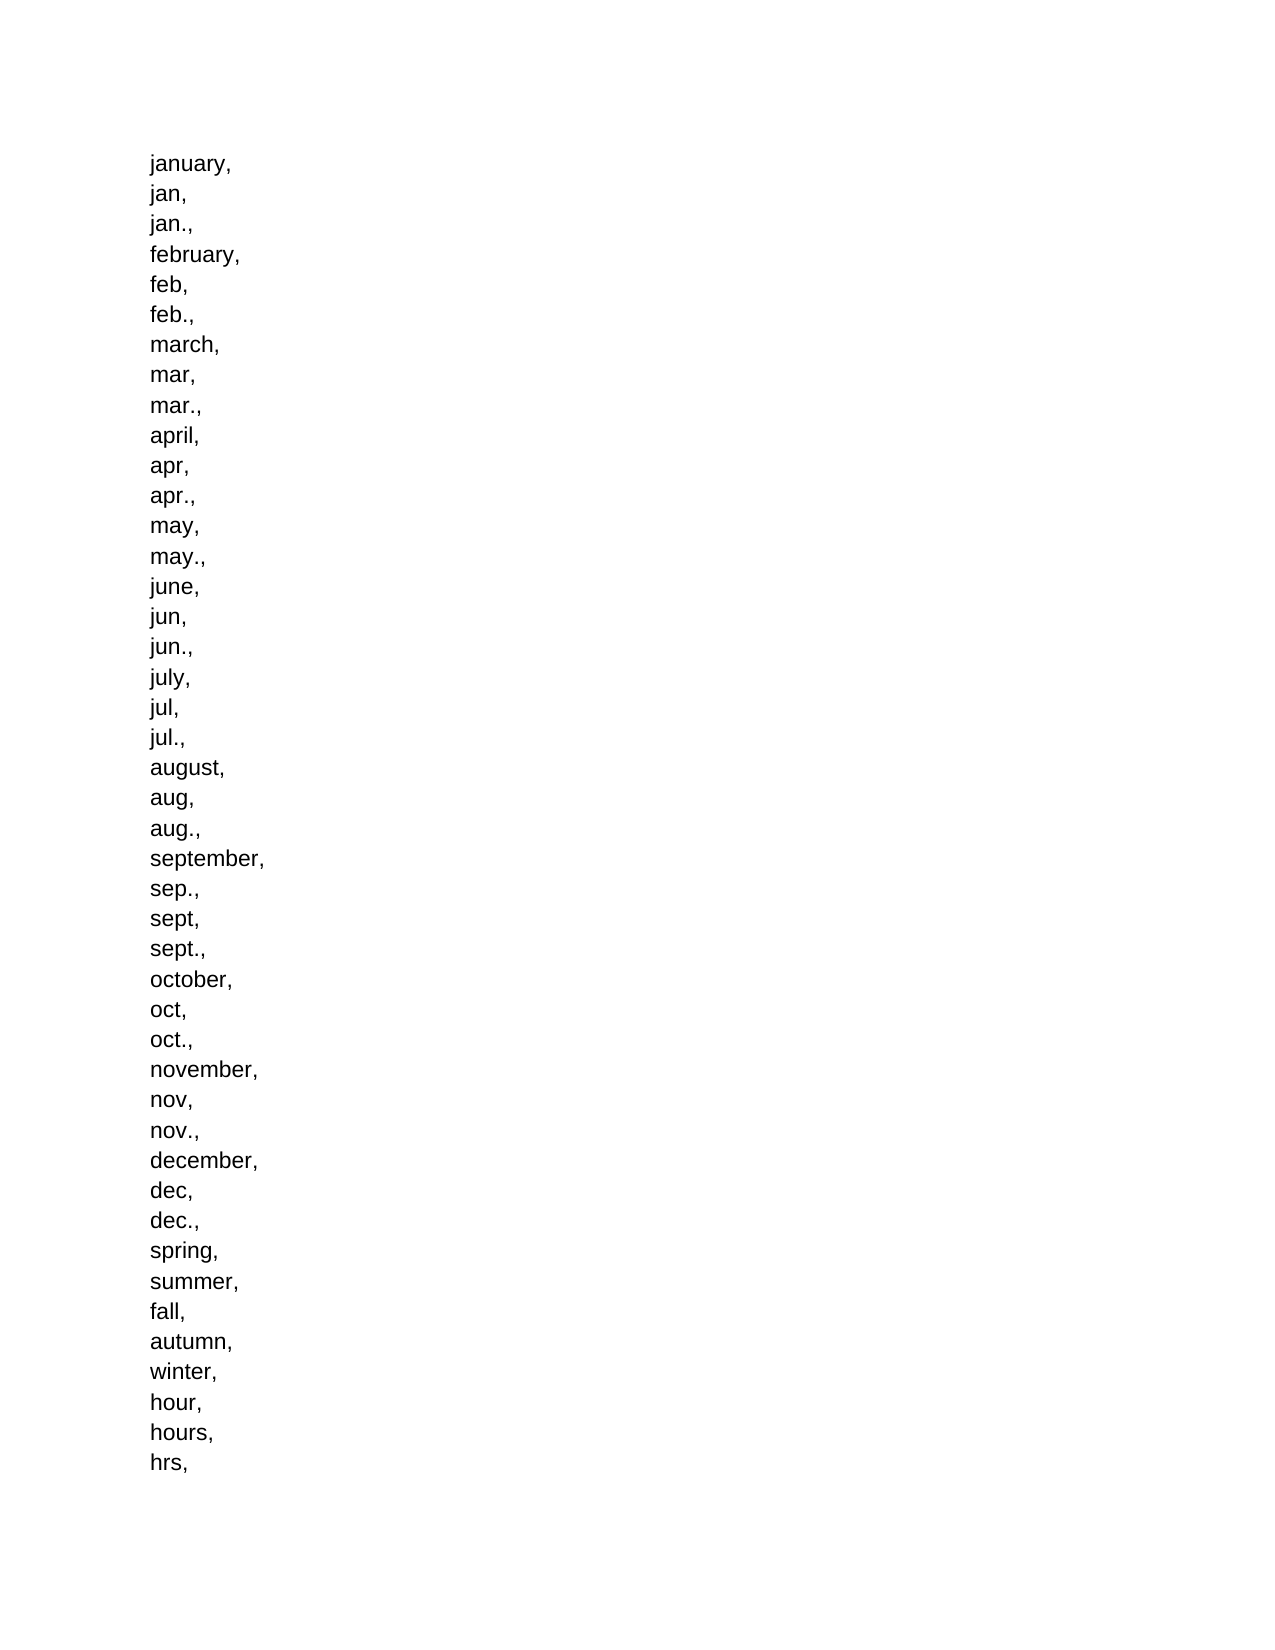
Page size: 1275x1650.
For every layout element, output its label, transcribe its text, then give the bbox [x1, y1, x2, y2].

text dec, [150, 1177, 1125, 1203]
text july, [150, 663, 1125, 690]
text nov, [150, 1086, 1125, 1113]
text may., [150, 543, 1125, 569]
text jun, [150, 603, 1125, 629]
text fall, [150, 1298, 1125, 1324]
text summer, [150, 1268, 1125, 1294]
text spring, [150, 1237, 1125, 1264]
text december, [150, 1147, 1125, 1173]
text dec., [150, 1207, 1125, 1234]
text feb., [150, 301, 1125, 327]
text jan, [150, 180, 1125, 207]
text nov., [150, 1117, 1125, 1143]
text oct, [150, 996, 1125, 1022]
text hour, [150, 1388, 1125, 1415]
text jun., [150, 633, 1125, 660]
text february, [150, 241, 1125, 267]
text january, [150, 150, 1125, 176]
text august, [150, 754, 1125, 781]
text march, [150, 331, 1125, 358]
text feb, [150, 271, 1125, 297]
text aug., [150, 814, 1125, 841]
text mar, [150, 361, 1125, 388]
text november, [150, 1056, 1125, 1083]
text jul, [150, 694, 1125, 720]
text sept, [150, 905, 1125, 932]
text winter, [150, 1358, 1125, 1385]
text apr., [150, 482, 1125, 509]
text sept., [150, 935, 1125, 962]
text october, [150, 966, 1125, 992]
text jan., [150, 210, 1125, 237]
text aug, [150, 784, 1125, 811]
text autumn, [150, 1328, 1125, 1354]
text september, [150, 845, 1125, 871]
text apr, [150, 452, 1125, 478]
text april, [150, 422, 1125, 448]
text hours, [150, 1419, 1125, 1445]
text may, [150, 512, 1125, 539]
text oct., [150, 1026, 1125, 1052]
text mar., [150, 392, 1125, 418]
text june, [150, 573, 1125, 599]
text hrs, [150, 1449, 1125, 1475]
text sep., [150, 875, 1125, 901]
text jul., [150, 724, 1125, 750]
